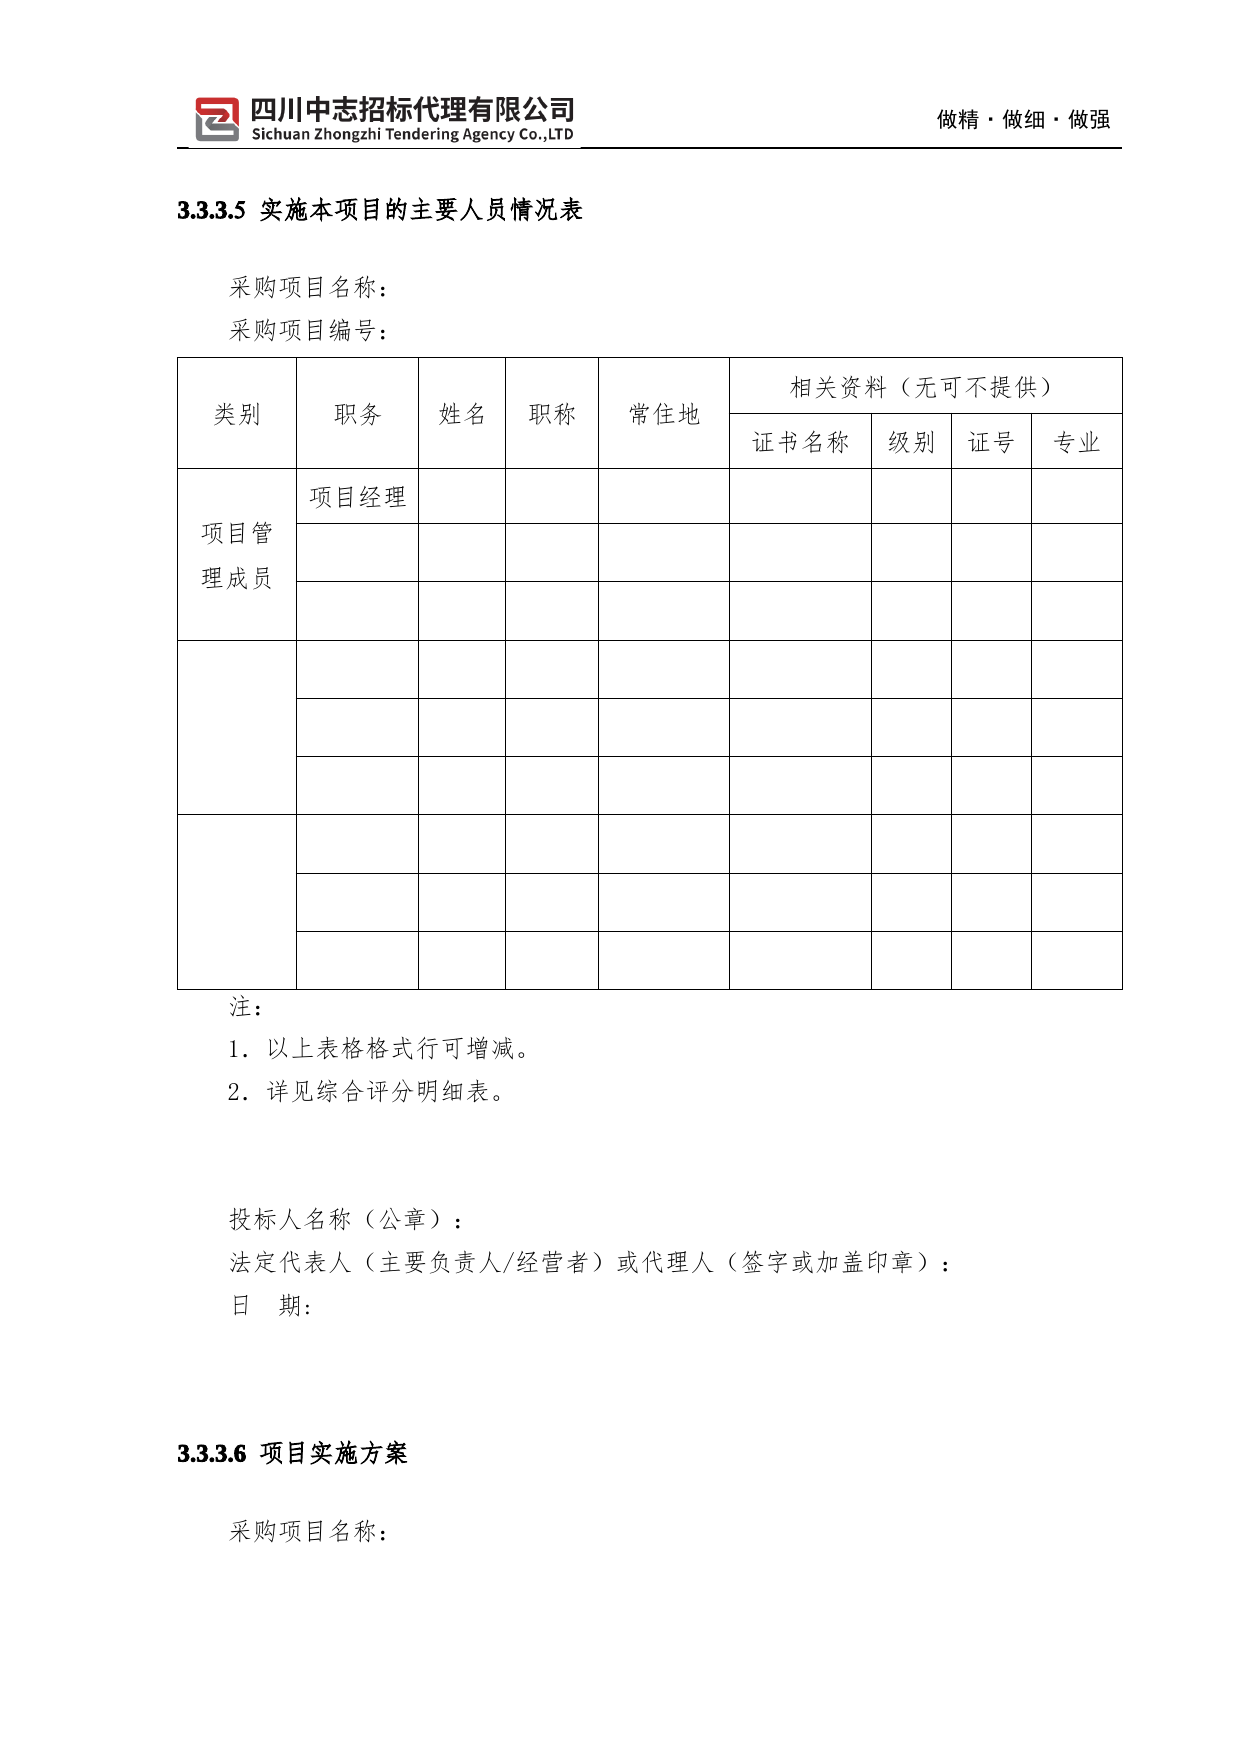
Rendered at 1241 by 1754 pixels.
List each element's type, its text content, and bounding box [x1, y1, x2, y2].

text 投标人名称（公章）： [177, 1204, 1122, 1232]
table_cell [1032, 582, 1122, 639]
table_cell [297, 874, 418, 931]
table_cell [730, 582, 871, 639]
table_cell [297, 699, 418, 756]
table_cell [297, 524, 418, 581]
list 实施本项目的主要人员情况表 [177, 175, 1122, 229]
table_cell [506, 815, 598, 872]
table_cell [178, 641, 296, 814]
table_cell 证书名称 [730, 414, 871, 468]
table_cell [872, 932, 951, 989]
picture [188, 88, 581, 148]
text 2．详见综合评分明细表。 [177, 1076, 1122, 1104]
table_header 常住地 [599, 358, 729, 468]
text 采购项目编号： [177, 314, 1122, 343]
table_cell [599, 641, 729, 698]
table_cell [297, 641, 418, 698]
text 日 期: [177, 1289, 1122, 1318]
table_cell [872, 874, 951, 931]
table_cell [952, 641, 1031, 698]
table_cell [730, 469, 871, 523]
table_cell [1032, 757, 1122, 814]
table_cell [952, 815, 1031, 872]
table_cell [506, 582, 598, 639]
table_cell [599, 469, 729, 523]
table_cell [730, 815, 871, 872]
table_cell [506, 874, 598, 931]
table_cell [599, 582, 729, 639]
text 采购项目名称： [177, 1515, 1122, 1543]
table_cell [178, 815, 296, 989]
table_cell [730, 757, 871, 814]
table_cell [952, 932, 1031, 989]
table_cell [599, 757, 729, 814]
table_cell [1032, 469, 1122, 523]
table_header 相关资料（无可不提供） [730, 358, 1122, 412]
table_cell 证号 [952, 414, 1031, 468]
table_cell [872, 815, 951, 872]
table_cell [506, 932, 598, 989]
table_cell [730, 699, 871, 756]
text 注： [177, 990, 1122, 1018]
table_cell [297, 932, 418, 989]
table_cell [297, 815, 418, 872]
table_cell [952, 582, 1031, 639]
table_cell [419, 641, 505, 698]
text 法定代表人（主要负责人/经营者）或代理人（签字或加盖印章）： [177, 1247, 1122, 1275]
table_cell [506, 641, 598, 698]
table_cell [599, 524, 729, 581]
table_cell [419, 582, 505, 639]
list 项目实施方案 [177, 1418, 1122, 1472]
table_cell 项目管理成员 [178, 469, 296, 639]
table_cell [599, 874, 729, 931]
table_cell [419, 932, 505, 989]
table_cell [1032, 524, 1122, 581]
table_cell [297, 582, 418, 639]
table_cell [1032, 932, 1122, 989]
table_cell [872, 699, 951, 756]
table_cell [952, 524, 1031, 581]
table_cell [1032, 874, 1122, 931]
table_cell [952, 874, 1031, 931]
table_header 姓名 [419, 358, 505, 468]
table_cell [1032, 641, 1122, 698]
table_cell 项目经理 [297, 469, 418, 523]
table_cell [730, 641, 871, 698]
table_cell [730, 932, 871, 989]
table_cell [1032, 815, 1122, 872]
table_cell [872, 757, 951, 814]
table_cell 专业 [1032, 414, 1122, 468]
table_cell [952, 699, 1031, 756]
table_cell [419, 469, 505, 523]
text 采购项目名称： [177, 272, 1122, 300]
table_cell [599, 699, 729, 756]
table_cell [419, 757, 505, 814]
table_cell [872, 524, 951, 581]
table_cell [872, 469, 951, 523]
table_cell [506, 699, 598, 756]
table_cell [506, 469, 598, 523]
table_cell [419, 524, 505, 581]
table_cell [506, 757, 598, 814]
table_cell [419, 874, 505, 931]
table_header 职称 [506, 358, 598, 468]
table_cell [730, 874, 871, 931]
table_cell [730, 524, 871, 581]
table_cell 级别 [872, 414, 951, 468]
table_cell [952, 757, 1031, 814]
table_cell [599, 932, 729, 989]
table_cell [1032, 699, 1122, 756]
table_cell [506, 524, 598, 581]
table_cell [419, 699, 505, 756]
table_cell [419, 815, 505, 872]
table_header 类别 [178, 358, 296, 468]
table_cell [599, 815, 729, 872]
table_cell [952, 469, 1031, 523]
table_header 职务 [297, 358, 418, 468]
table_cell [872, 641, 951, 698]
text 1．以上表格格式行可增减。 [177, 1033, 1122, 1061]
table_cell [872, 582, 951, 639]
table_cell [297, 757, 418, 814]
